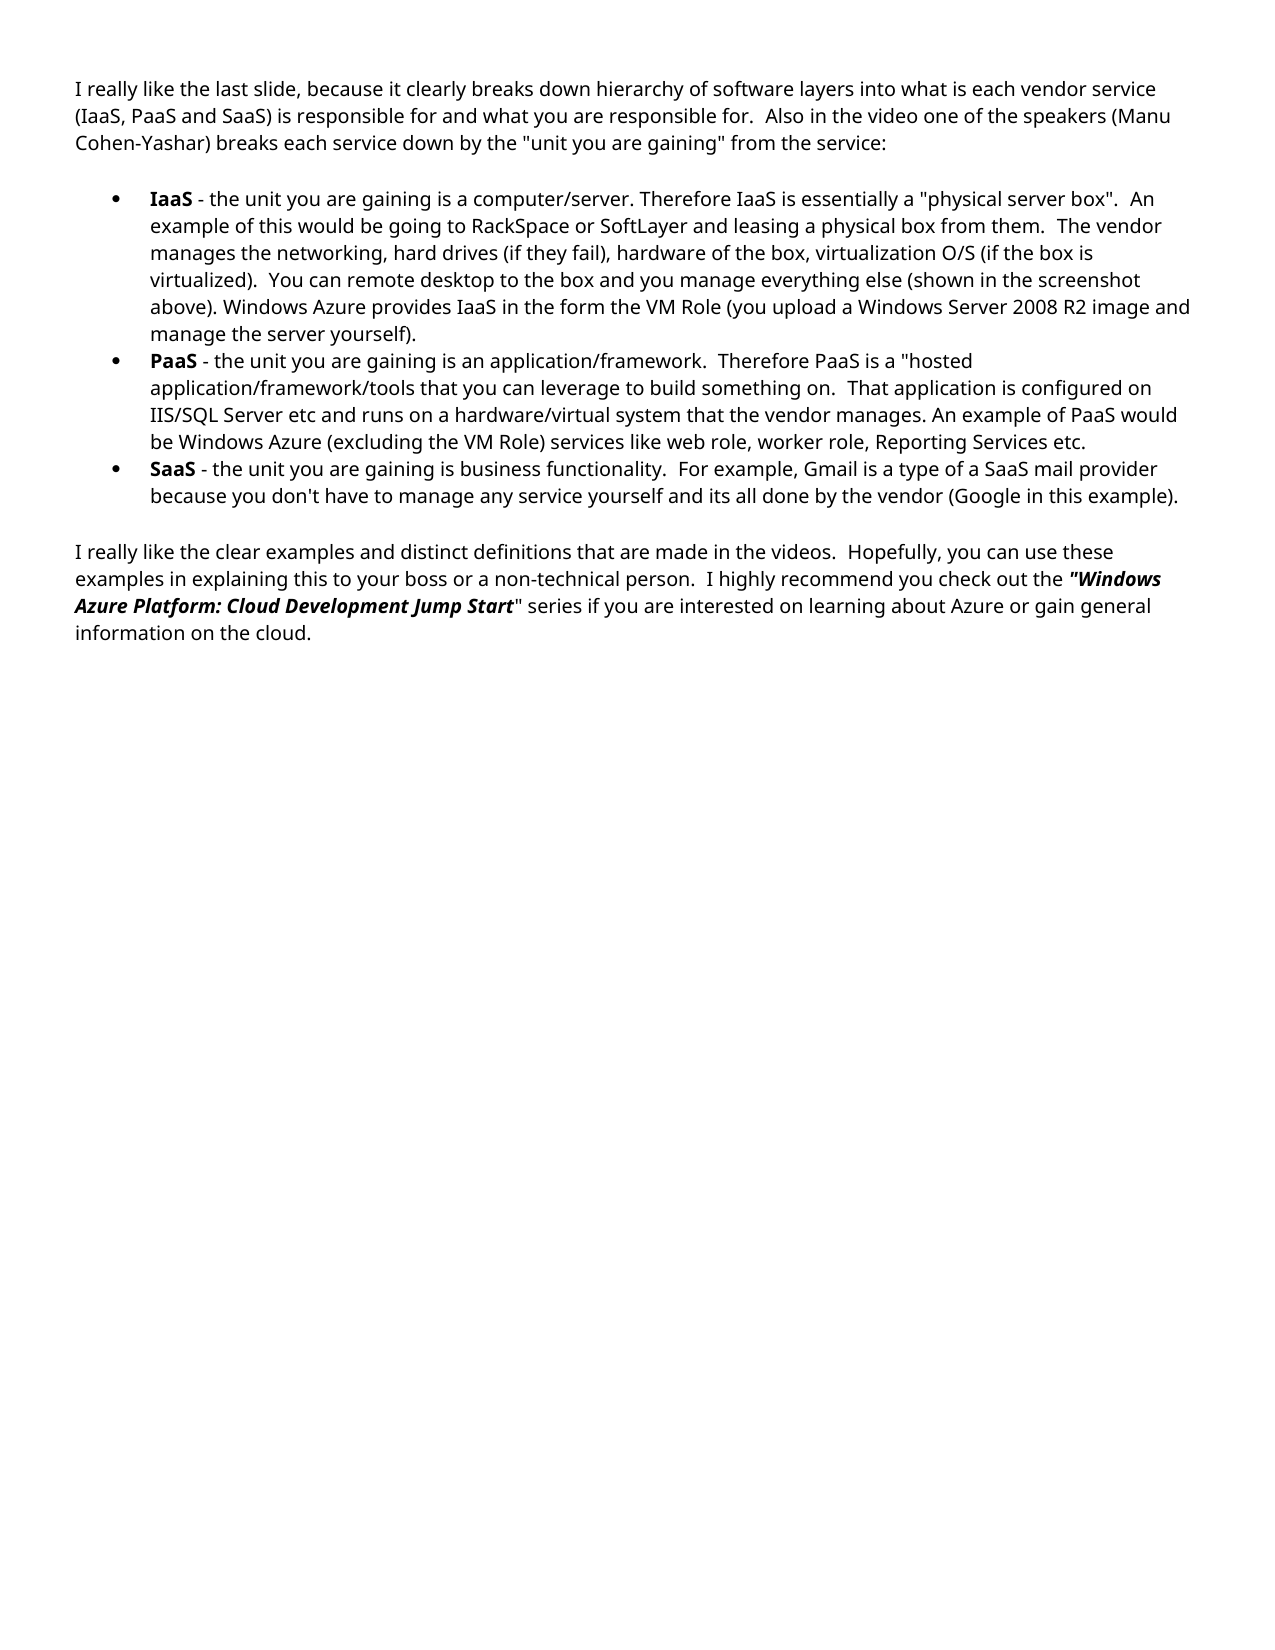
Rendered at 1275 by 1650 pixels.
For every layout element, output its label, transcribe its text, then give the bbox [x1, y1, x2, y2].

text I really like the last slide, because it clearly breaks down hierarchy of software layers into what is each vendor service (IaaS, PaaS and SaaS) is responsible for and what you are responsible for. Also in the video one of the speakers (Manu Cohen-Yashar) breaks each service down by the "unit you are gaining" from the service: [75, 75, 1200, 156]
list PaaS - the unit you are gaining is an application/framework. Therefore PaaS is a "hosted application/framework/tools that you can leverage to build something on. That application is configured on IIS/SQL Server etc and runs on a hardware/virtual system that the vendor manages. An example of PaaS would be Windows Azure (excluding the VM Role) services like web role, worker role, Reporting Services etc. [112, 347, 1200, 455]
list IaaS - the unit you are gaining is a computer/server. Therefore IaaS is essentially a "physical server box". An example of this would be going to RackSpace or SoftLayer and leasing a physical box from them. The vendor manages the networking, hard drives (if they fail), hardware of the box, virtualization O/S (if the box is virtualized). You can remote desktop to the box and you manage everything else (shown in the screenshot above). Windows Azure provides IaaS in the form the VM Role (you upload a Windows Server 2008 R2 image and manage the server yourself). [112, 185, 1200, 347]
text I really like the clear examples and distinct definitions that are made in the videos. Hopefully, you can use these examples in explaining this to your boss or a non-technical person. I highly recommend you check out the "Windows Azure Platform: Cloud Development Jump Start" series if you are interested on learning about Azure or gain general information on the cloud. [75, 538, 1200, 646]
list SaaS - the unit you are gaining is business functionality. For example, Gmail is a type of a SaaS mail provider because you don't have to manage any service yourself and its all done by the vendor (Google in this example). [112, 455, 1200, 509]
